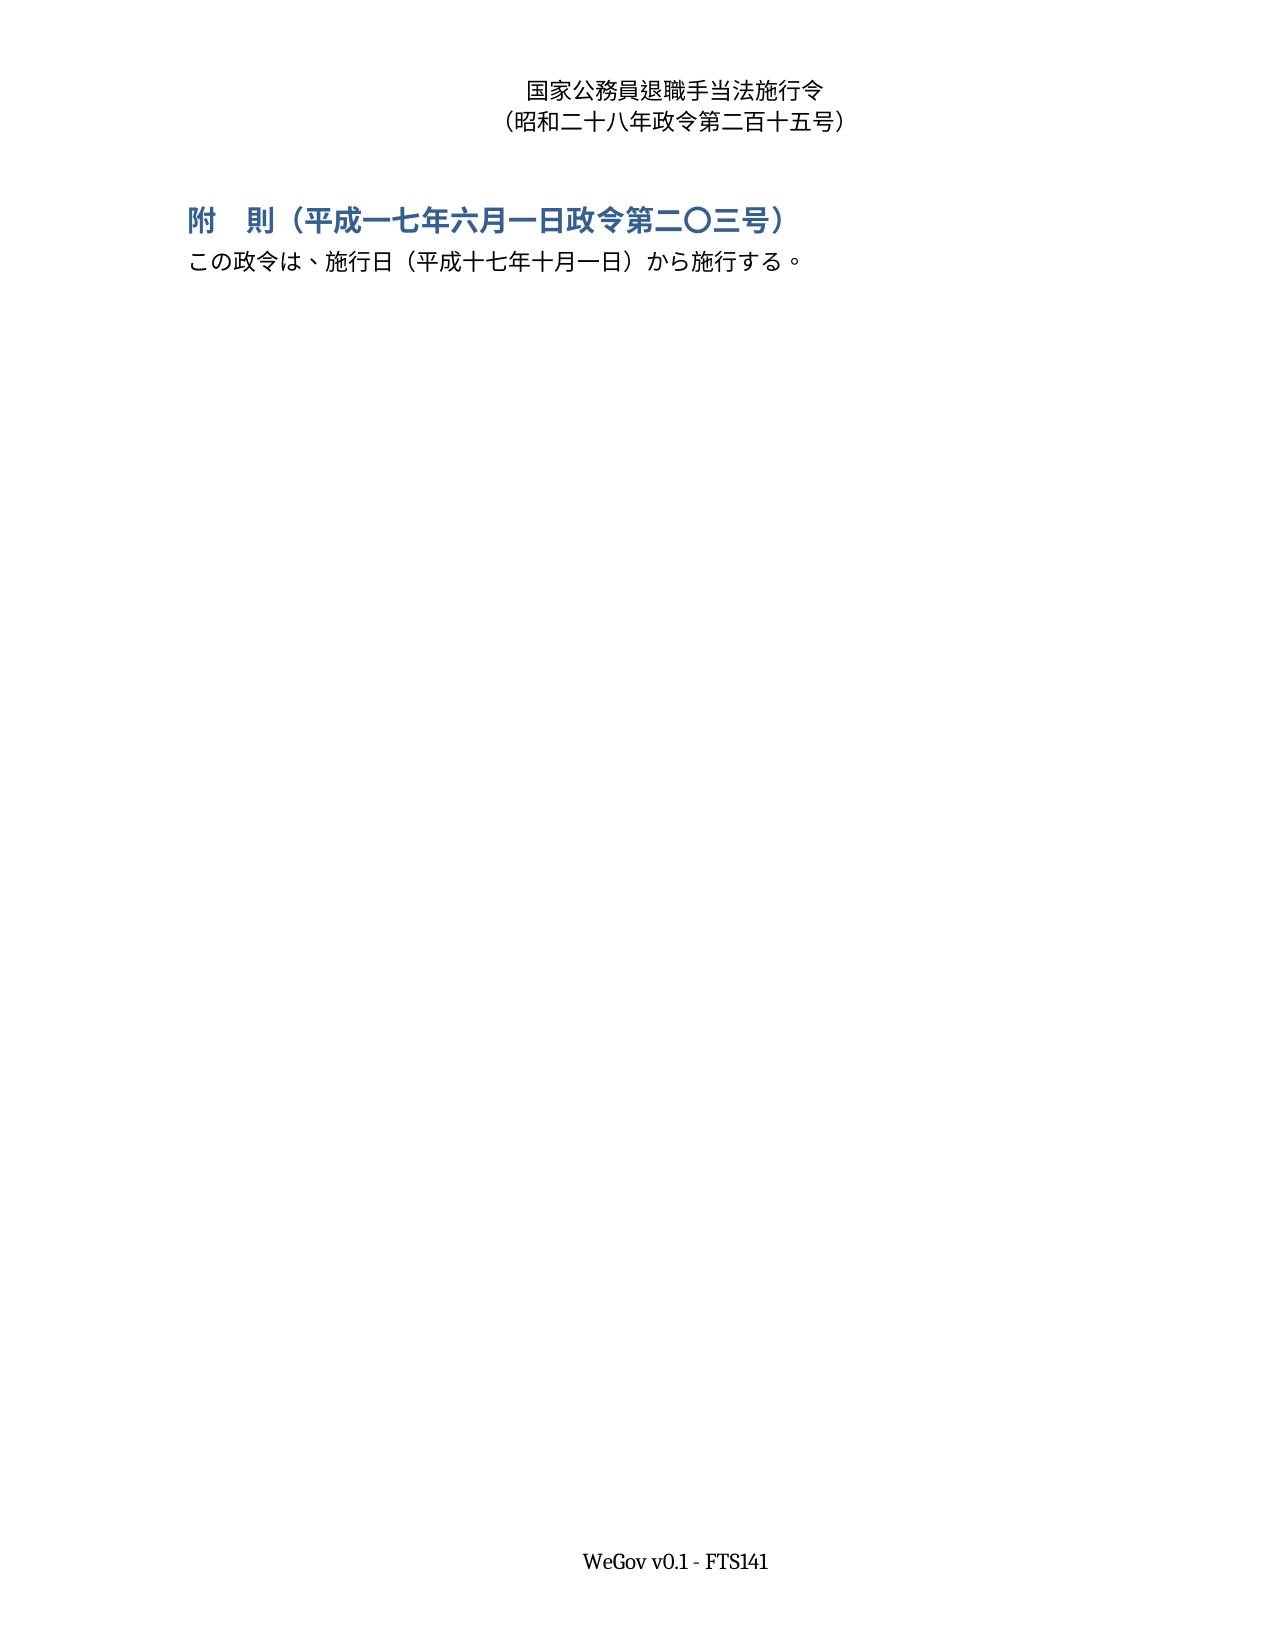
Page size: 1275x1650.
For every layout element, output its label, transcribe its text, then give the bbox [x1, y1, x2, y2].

text この政令は、施行日（平成十七年十月一日）から施行する。 [187, 246, 1087, 277]
subtitle 附 則（平成一七年六月一日政令第二〇三号） [187, 200, 1087, 240]
